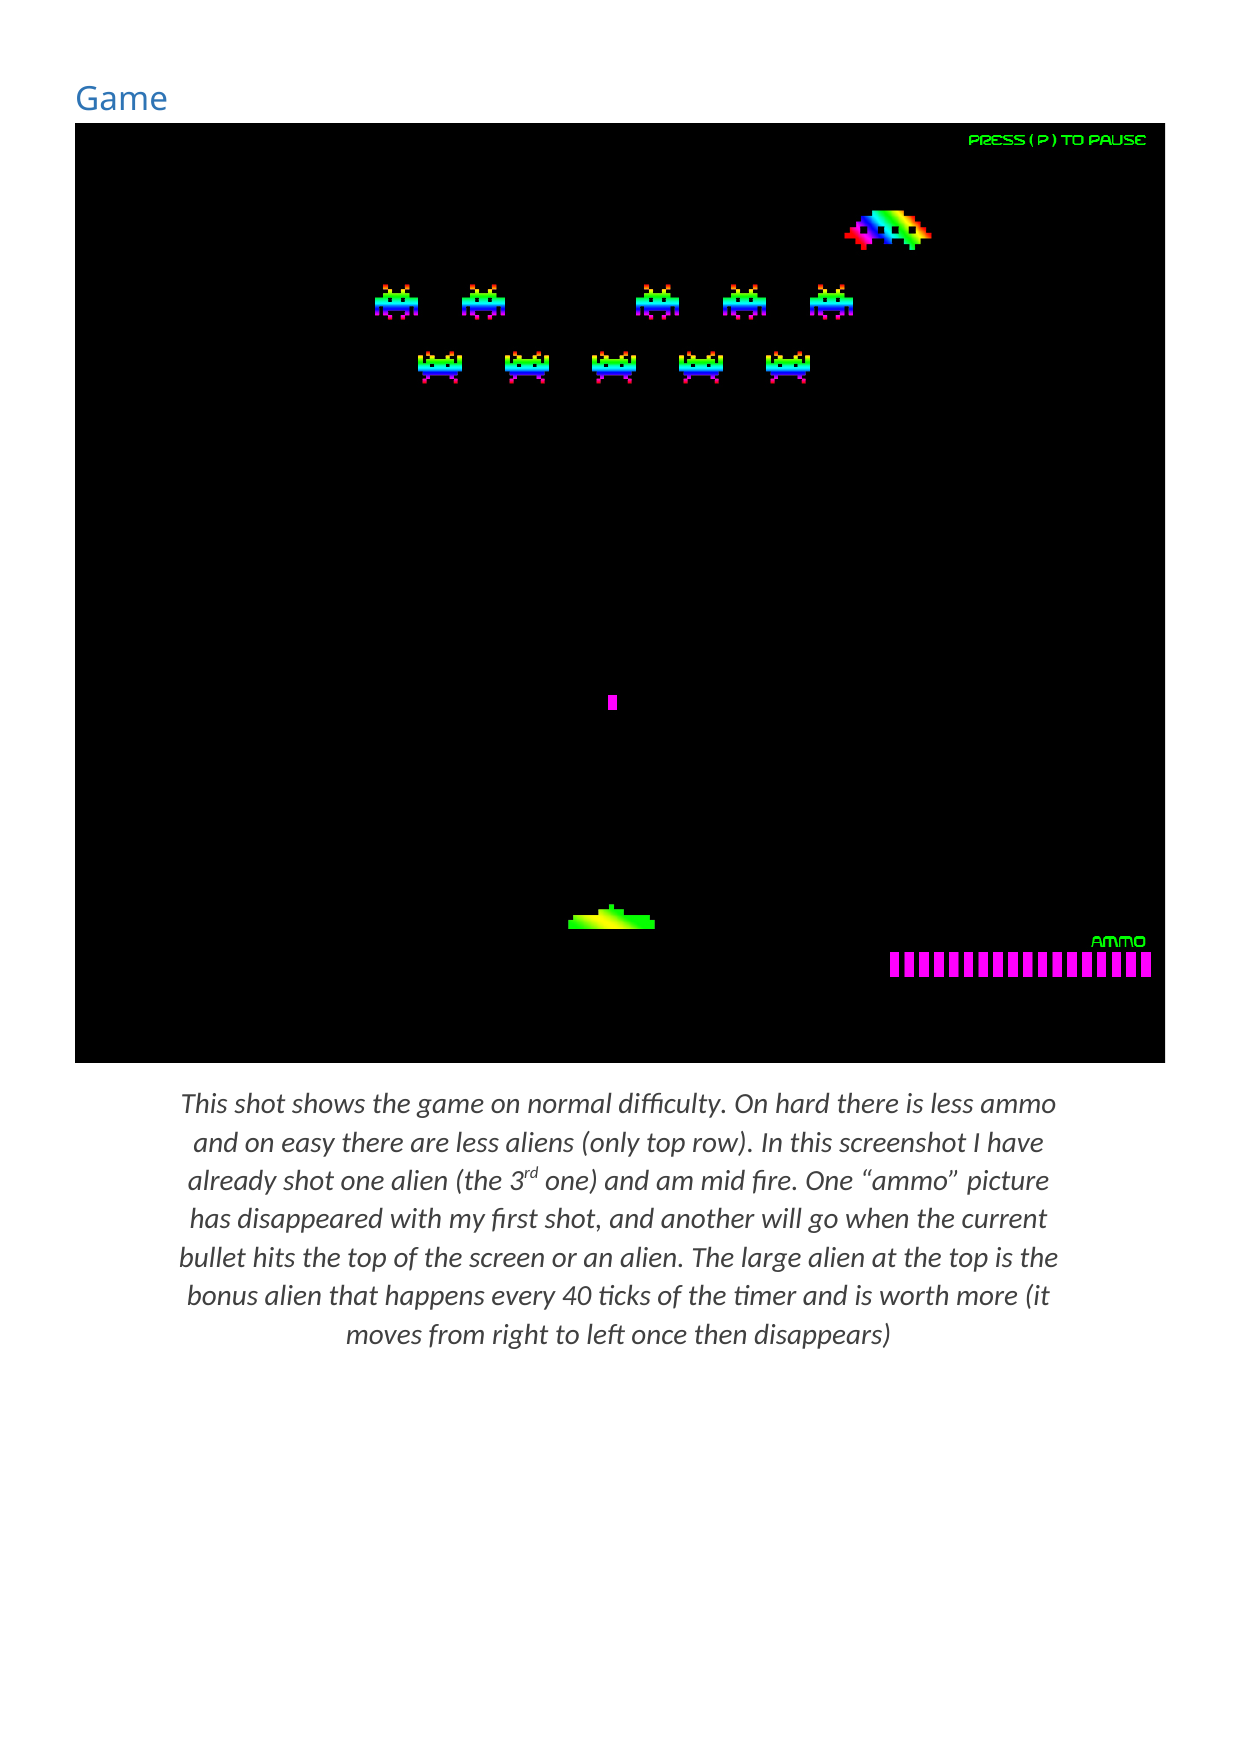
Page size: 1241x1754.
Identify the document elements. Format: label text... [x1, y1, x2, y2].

text This shot shows the game on normal difficulty. On hard there is less ammo and on easy there are less aliens (only top row). In this screenshot I have already shot one alien (the 3rd one) and am mid fire. One “ammo” picture has disappeared with my first shot, and another will go when the current bullet hits the top of the screen or an alien. The large alien at the top is the bonus alien that happens every 40 ticks of the timer and is worth more (it moves from right to left once then disappears) [165, 1085, 1075, 1352]
subtitle Game [75, 75, 1165, 120]
picture [75, 123, 1166, 1063]
